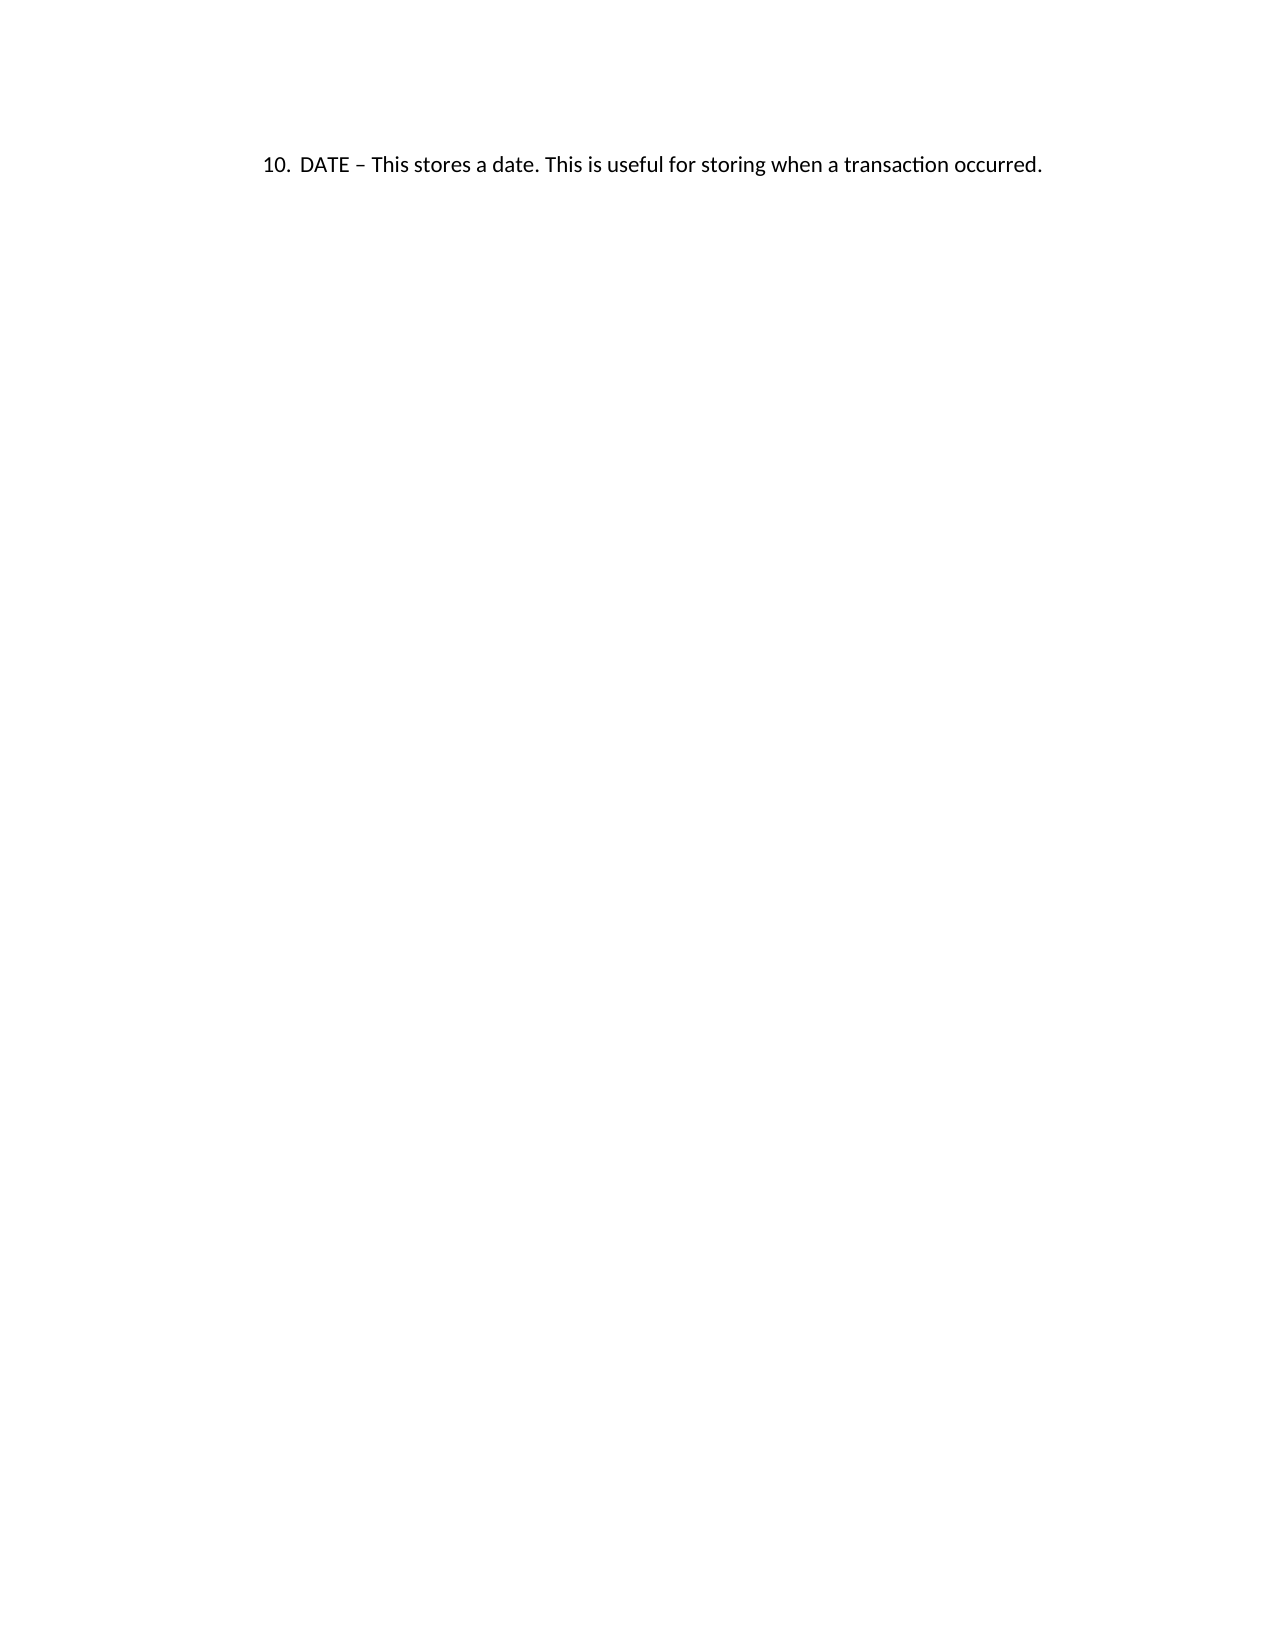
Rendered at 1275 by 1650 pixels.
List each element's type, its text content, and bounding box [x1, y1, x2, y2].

list DATE – This stores a date. This is useful for storing when a transaction occurred. [262, 150, 1125, 178]
